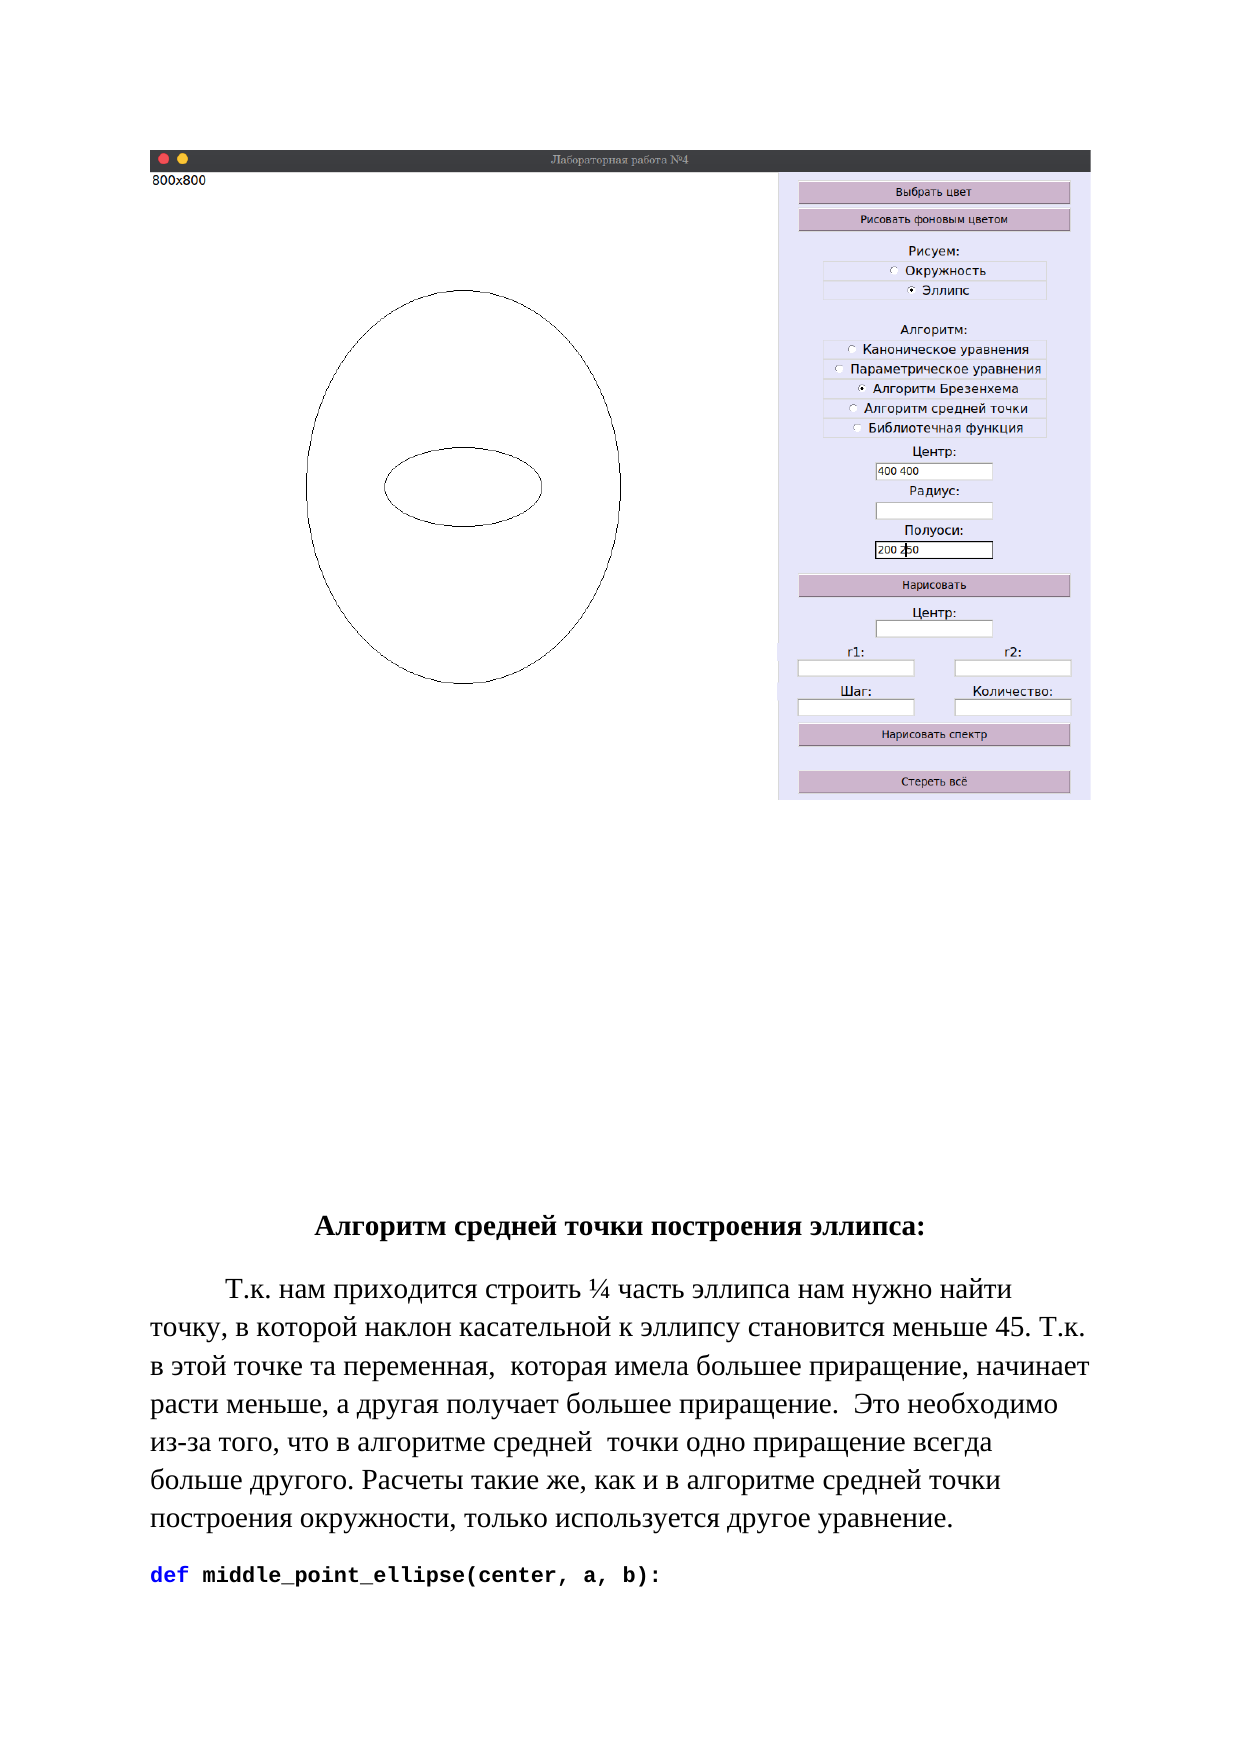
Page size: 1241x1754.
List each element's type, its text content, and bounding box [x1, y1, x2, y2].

text Т.к. нам приходится строить ¼ часть эллипса нам нужно найти точку, в которой наклон касательной к эллипсу становится меньше 45. Т.к. в этой точке та переменная, которая имела большее приращение, начинает расти меньше, а другая получает большее приращение. Это необходимо из-за того, что в алгоритме средней точки одно приращение всегда больше другого. Расчеты такие же, как и в алгоритме средней точки построения окружности, только используется другое уравнение. [150, 1271, 1090, 1534]
text Алгоритм средней точки построения эллипса: [150, 1208, 1090, 1242]
picture [150, 150, 1091, 800]
text def middle_point_ellipse(center, a, b): [150, 1564, 1090, 1589]
